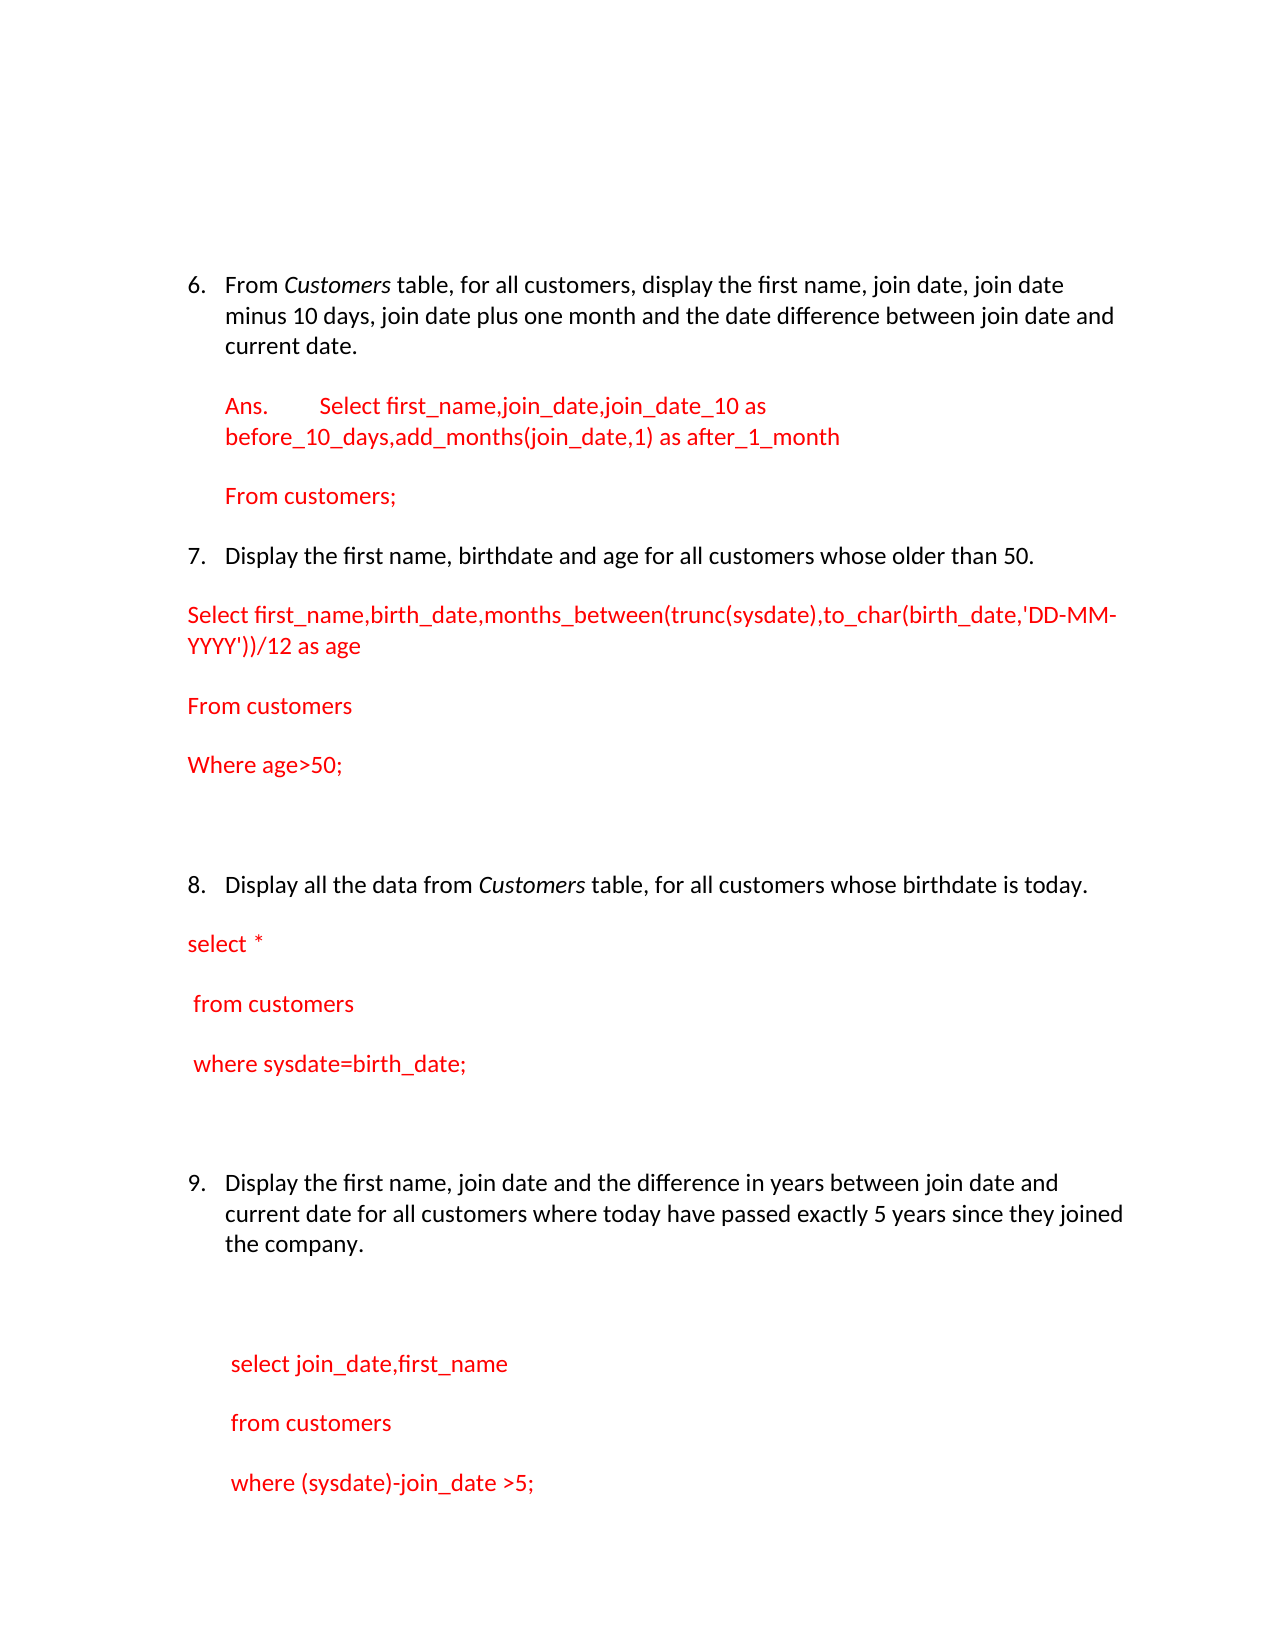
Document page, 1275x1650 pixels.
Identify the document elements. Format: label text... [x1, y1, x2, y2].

list Display the first name, birthdate and age for all customers whose older than 50. [187, 540, 1125, 571]
text from customers [187, 988, 1125, 1019]
text select join_date,first_name [225, 1348, 1125, 1378]
text Select first_name,birth_date,months_between(trunc(sysdate),to_char(birth_date,'DD-MM-YYYY'))/12 as age [187, 600, 1125, 661]
text select * [187, 929, 1125, 959]
list Display the first name, join date and the difference in years between join date and current date for all customers where today have passed exactly 5 years since they joined the company. [187, 1167, 1125, 1259]
text Ans. Select first_name,join_date,join_date_10 as before_10_days,add_months(join_date,1) as after_1_month [225, 390, 1125, 451]
text where sysdate=birth_date; [187, 1048, 1125, 1078]
text Where age>50; [187, 749, 1125, 780]
text From customers [187, 690, 1125, 720]
list From Customers table, for all customers, display the first name, join date, join date minus 10 days, join date plus one month and the date difference between join date and current date. [187, 269, 1125, 361]
text From customers; [225, 480, 1125, 511]
list Display all the data from Customers table, for all customers whose birthdate is today. [187, 869, 1125, 899]
text where (sysdate)-join_date >5; [225, 1467, 1125, 1498]
text from customers [225, 1407, 1125, 1438]
